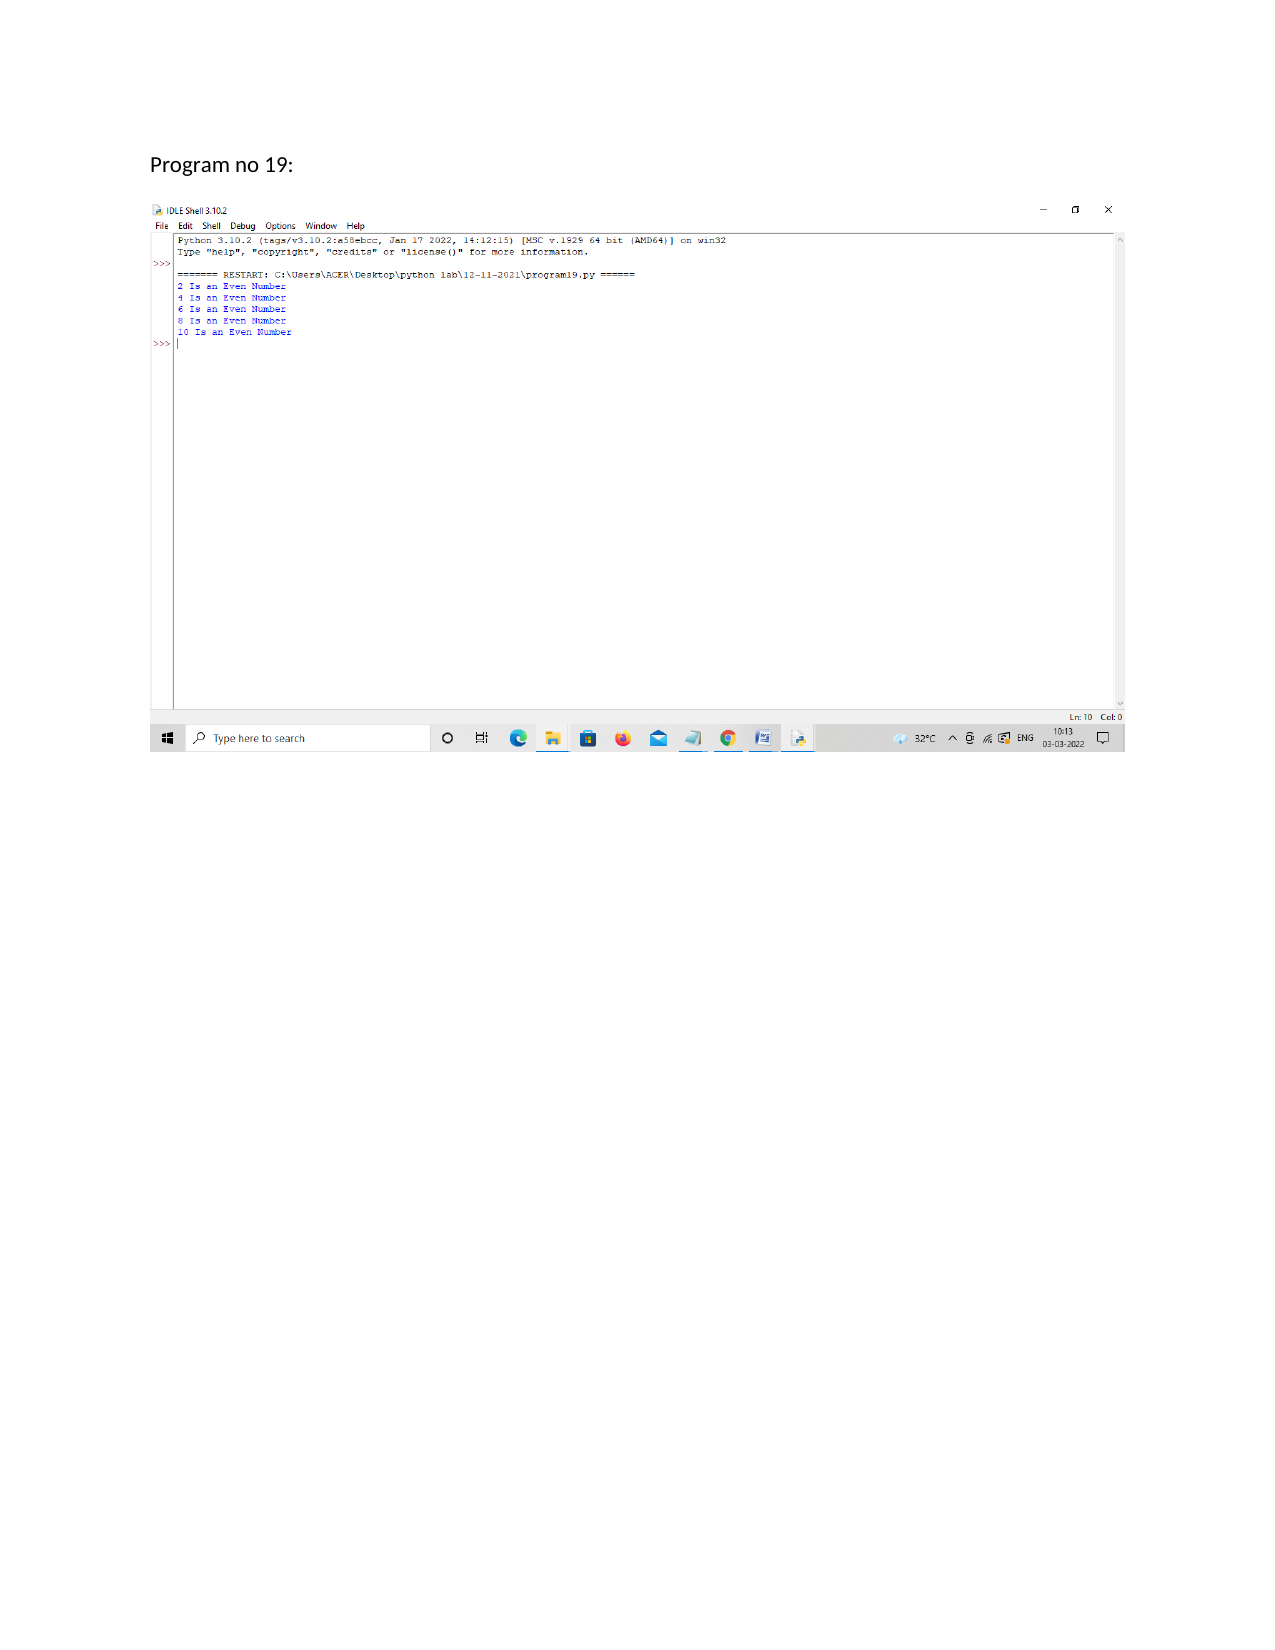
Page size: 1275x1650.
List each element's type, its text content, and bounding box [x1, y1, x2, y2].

picture [150, 203, 1125, 752]
text Program no 19: [150, 150, 1125, 178]
